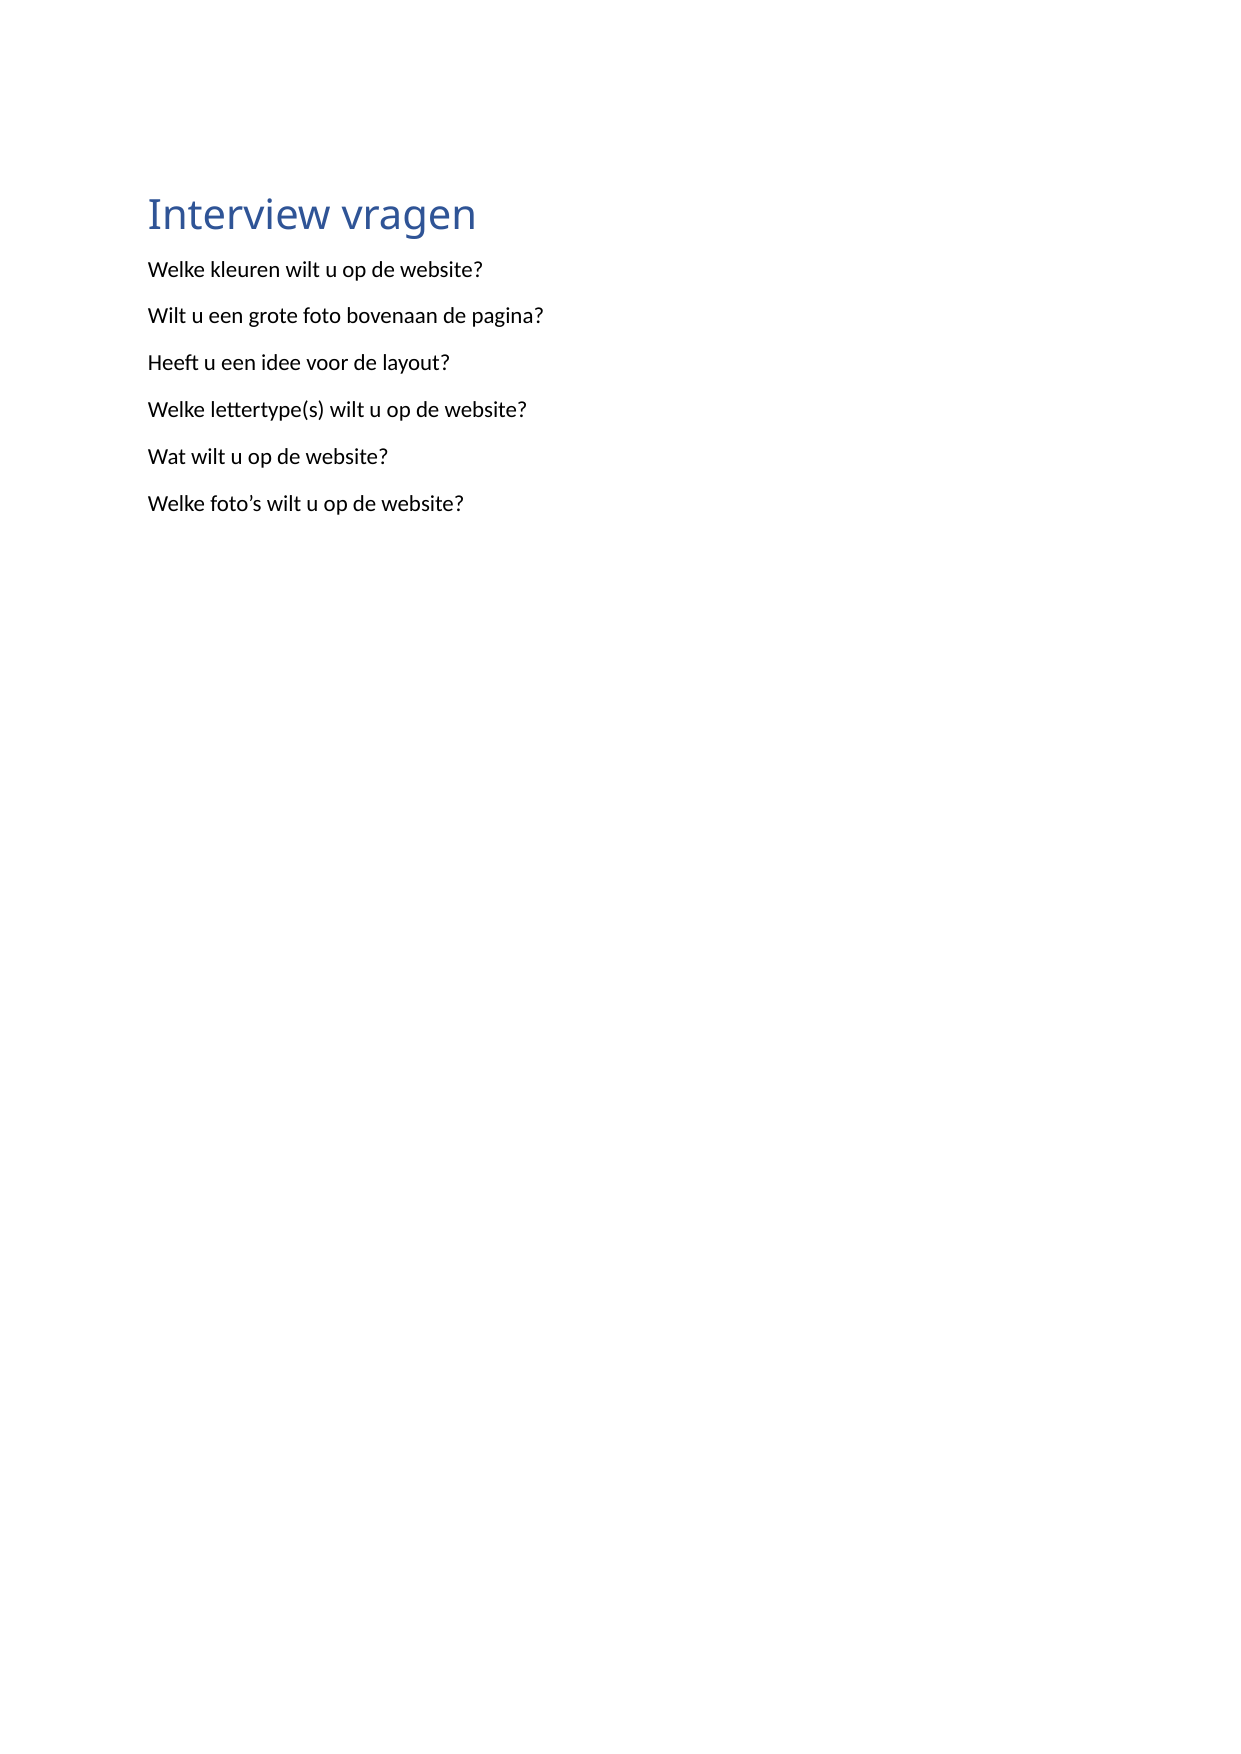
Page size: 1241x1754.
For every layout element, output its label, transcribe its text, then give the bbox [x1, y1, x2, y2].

text Welke lettertype(s) wilt u op de website? [148, 395, 1093, 423]
subtitle Interview vragen [148, 185, 1093, 242]
text Welke kleuren wilt u op de website? [148, 255, 1093, 283]
text Heeft u een idee voor de layout? [148, 348, 1093, 376]
text Welke foto’s wilt u op de website? [148, 489, 1093, 517]
text Wat wilt u op de website? [148, 442, 1093, 470]
text Wilt u een grote foto bovenaan de pagina? [148, 302, 1093, 329]
